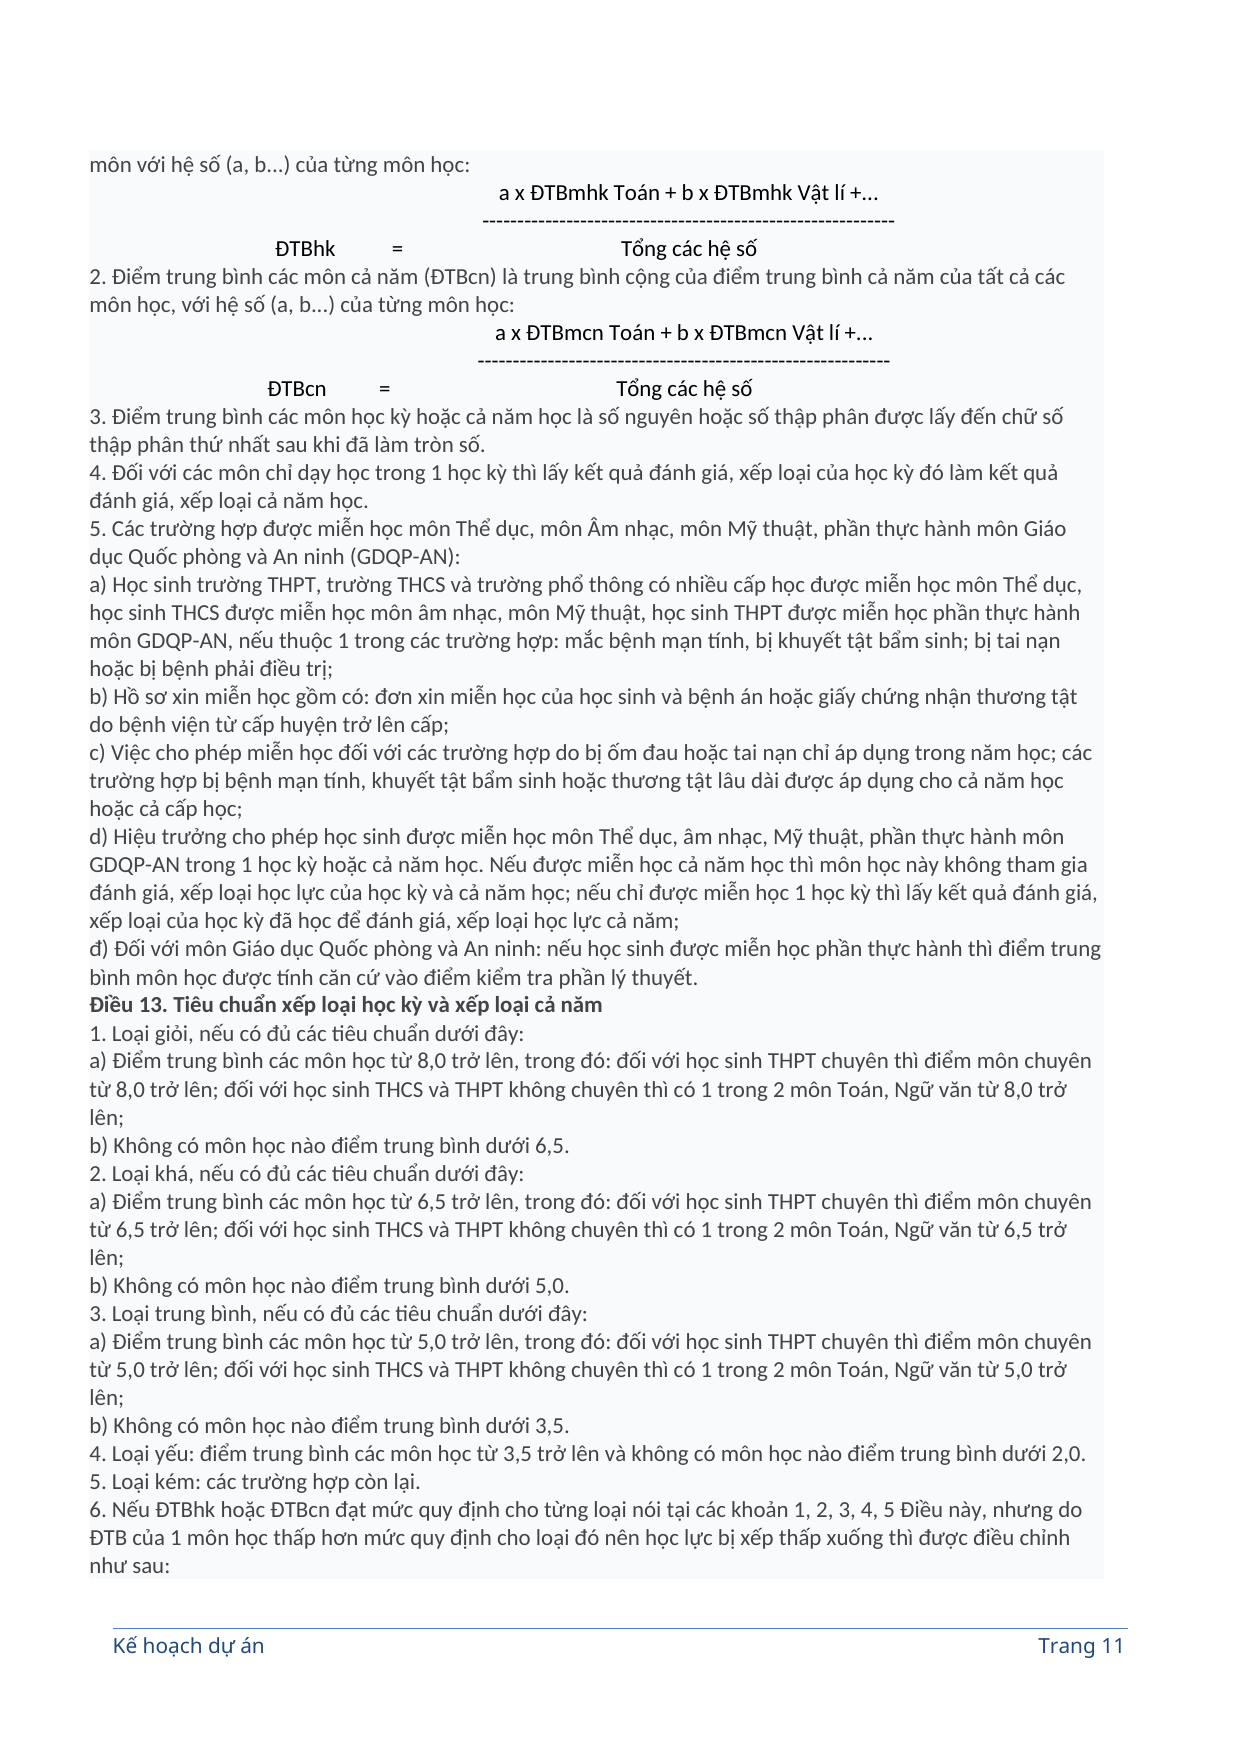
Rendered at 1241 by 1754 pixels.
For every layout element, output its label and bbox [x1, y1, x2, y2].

table_cell [89, 150, 1104, 1579]
